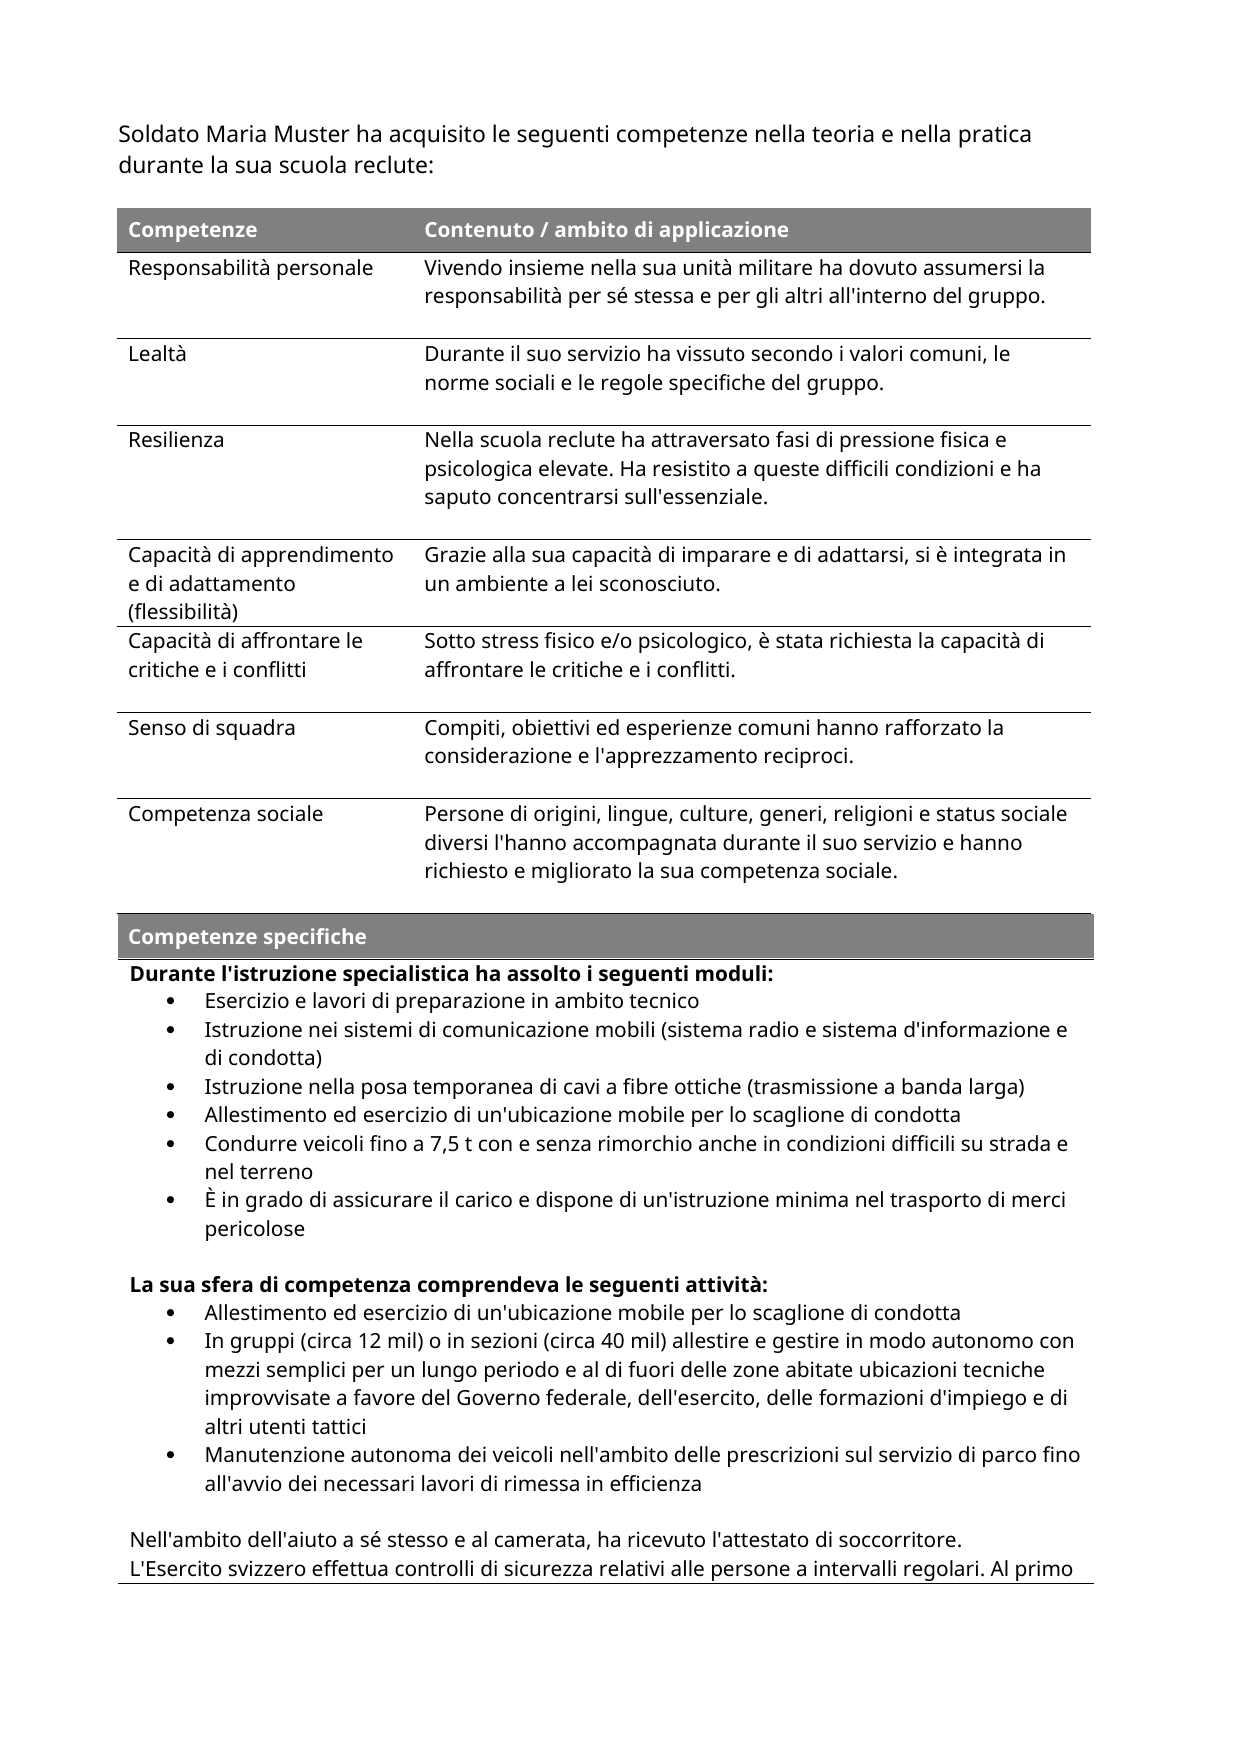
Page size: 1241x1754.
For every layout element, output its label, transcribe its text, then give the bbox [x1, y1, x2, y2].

table_cell Grazie alla sua capacità di imparare e di adattarsi, si è integrata in un ambiente a lei sconosciuto. [413, 540, 1091, 626]
table_header Competenze specifiche [118, 914, 1094, 958]
table_cell Capacità di apprendimento e di adattamento (flessibilità) [117, 540, 413, 626]
table_cell Persone di origini, lingue, culture, generi, religioni e status sociale diversi l'hanno accompagnata durante il suo servizio e hanno richiesto e migliorato la sua competenza sociale. [413, 799, 1091, 913]
table_cell Competenza sociale [117, 799, 413, 913]
table_cell Capacità di affrontare le critiche e i conflitti [117, 627, 413, 712]
table_cell Vivendo insieme nella sua unità militare ha dovuto assumersi la responsabilità per sé stessa e per gli altri all'interno del gruppo. [413, 253, 1091, 338]
table_cell Senso di squadra [117, 713, 413, 798]
table_header Competenze [117, 208, 413, 252]
text Soldato Maria Muster ha acquisito le seguenti competenze nella teoria e nella pratica durante la sua scuola reclute: [118, 118, 1122, 181]
table_cell Responsabilità personale [117, 253, 413, 338]
table_cell Compiti, obiettivi ed esperienze comuni hanno rafforzato la considerazione e l'apprezzamento reciproci. [413, 713, 1091, 798]
table_cell Sotto stress fisico e/o psicologico, è stata richiesta la capacità di affrontare le critiche e i conflitti. [413, 627, 1091, 712]
table_cell Nella scuola reclute ha attraversato fasi di pressione fisica e psicologica elevate. Ha resistito a queste difficili condizioni e ha saputo concentrarsi sull'essenziale. [413, 426, 1091, 539]
table_cell Durante il suo servizio ha vissuto secondo i valori comuni, le norme sociali e le regole specifiche del gruppo. [413, 339, 1091, 424]
table_cell Lealtà [117, 339, 413, 424]
table_header Contenuto / ambito di applicazione [413, 208, 1091, 252]
table_cell Resilienza [117, 426, 413, 539]
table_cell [118, 960, 1094, 1582]
